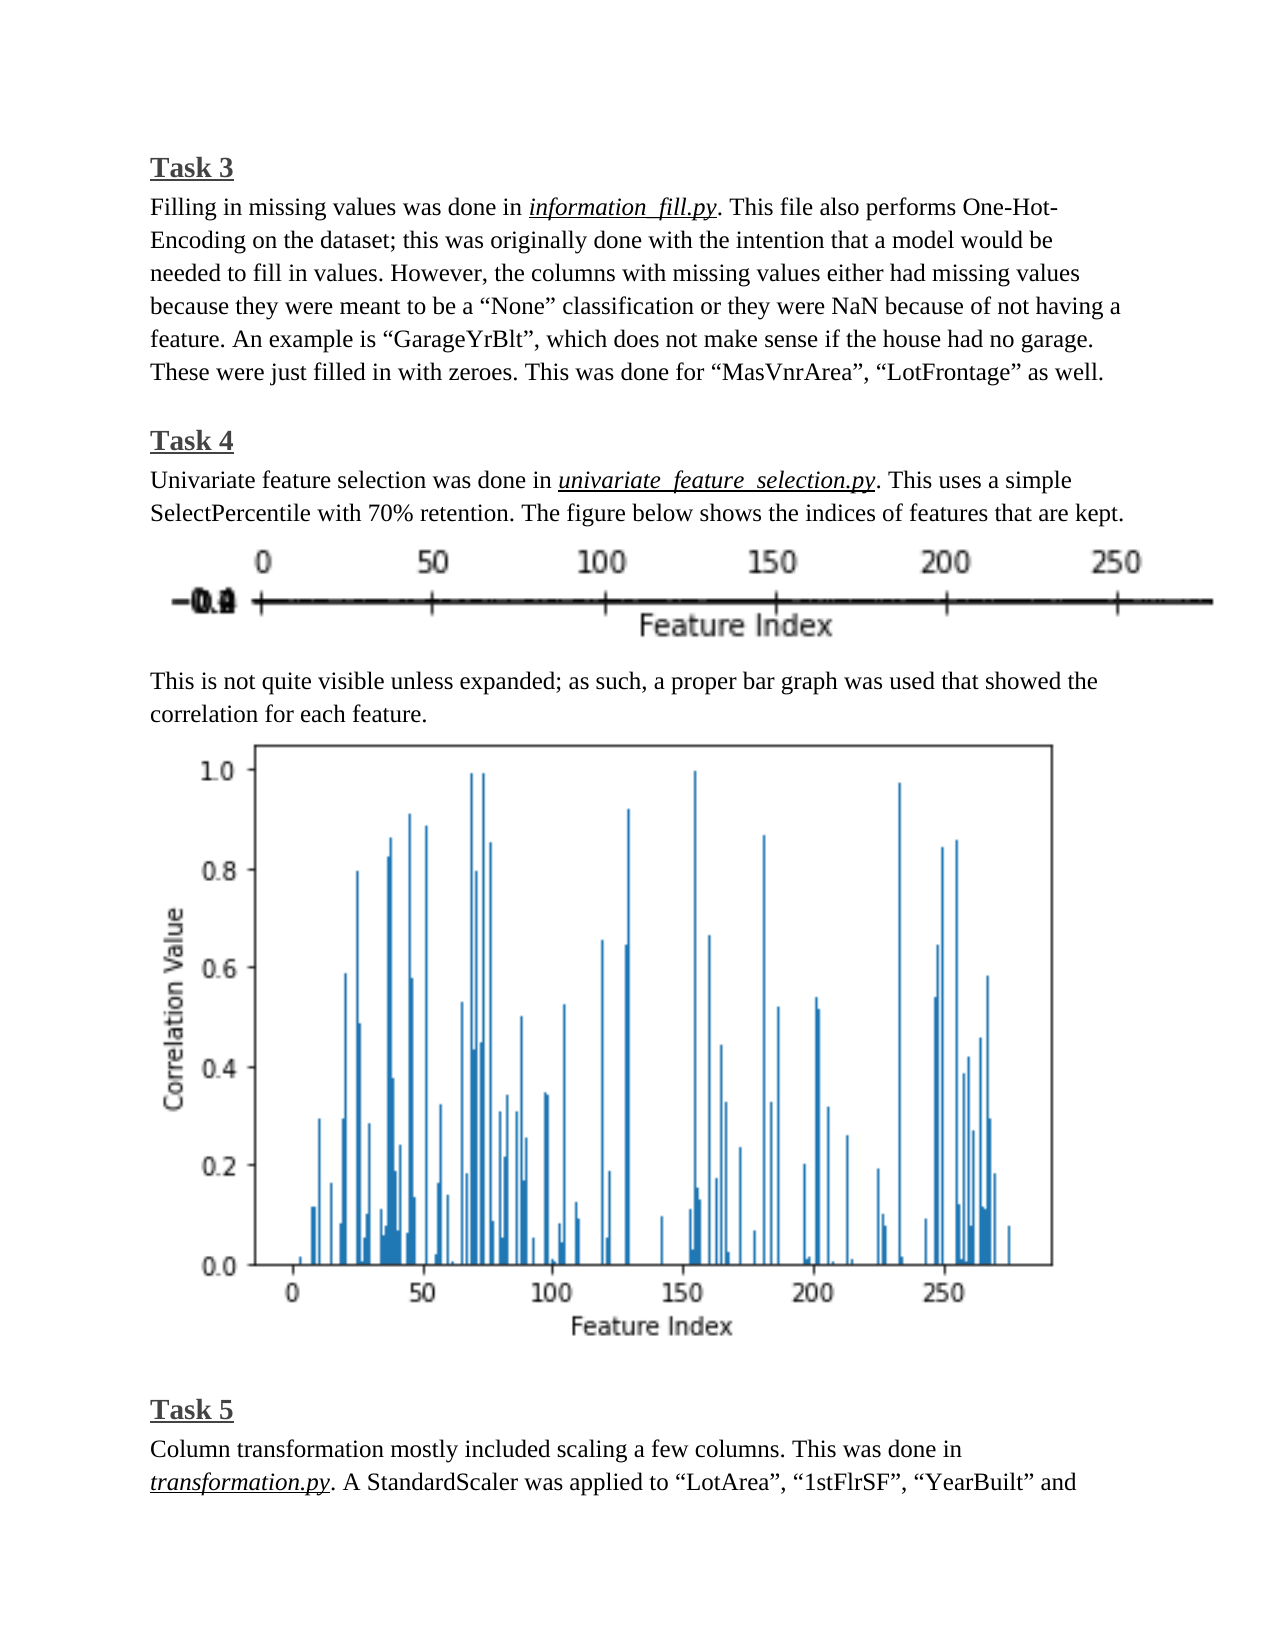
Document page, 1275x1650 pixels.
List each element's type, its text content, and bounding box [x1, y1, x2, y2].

text Univariate feature selection was done in univariate_feature_selection.py. This uses a simple SelectPercentile with 70% retention. The figure below shows the indices of features that are kept. [150, 465, 1125, 527]
subtitle Task 4 [150, 423, 1125, 457]
text This is not quite visible unless expanded; as such, a proper bar graph was used that showed the correlation for each feature. [150, 666, 1125, 728]
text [150, 1434, 1125, 1496]
subtitle Task 5 [150, 1392, 1125, 1426]
subtitle Task 3 [150, 150, 1125, 183]
picture [150, 732, 1068, 1355]
text Filling in missing values was done in information_fill.py. This file also performs One-Hot-Encoding on the dataset; this was originally done with the intention that a model would be needed to fill in values. However, the columns with missing values either had missing values because they were meant to be a “None” classification or they were NaN because of not having a feature. An example is “GarageYrBlt”, which does not make sense if the house had no garage. These were just filled in with zeroes. This was done for “MasVnrArea”, “LotFrontage” as well. [150, 192, 1125, 386]
picture [150, 531, 1231, 663]
